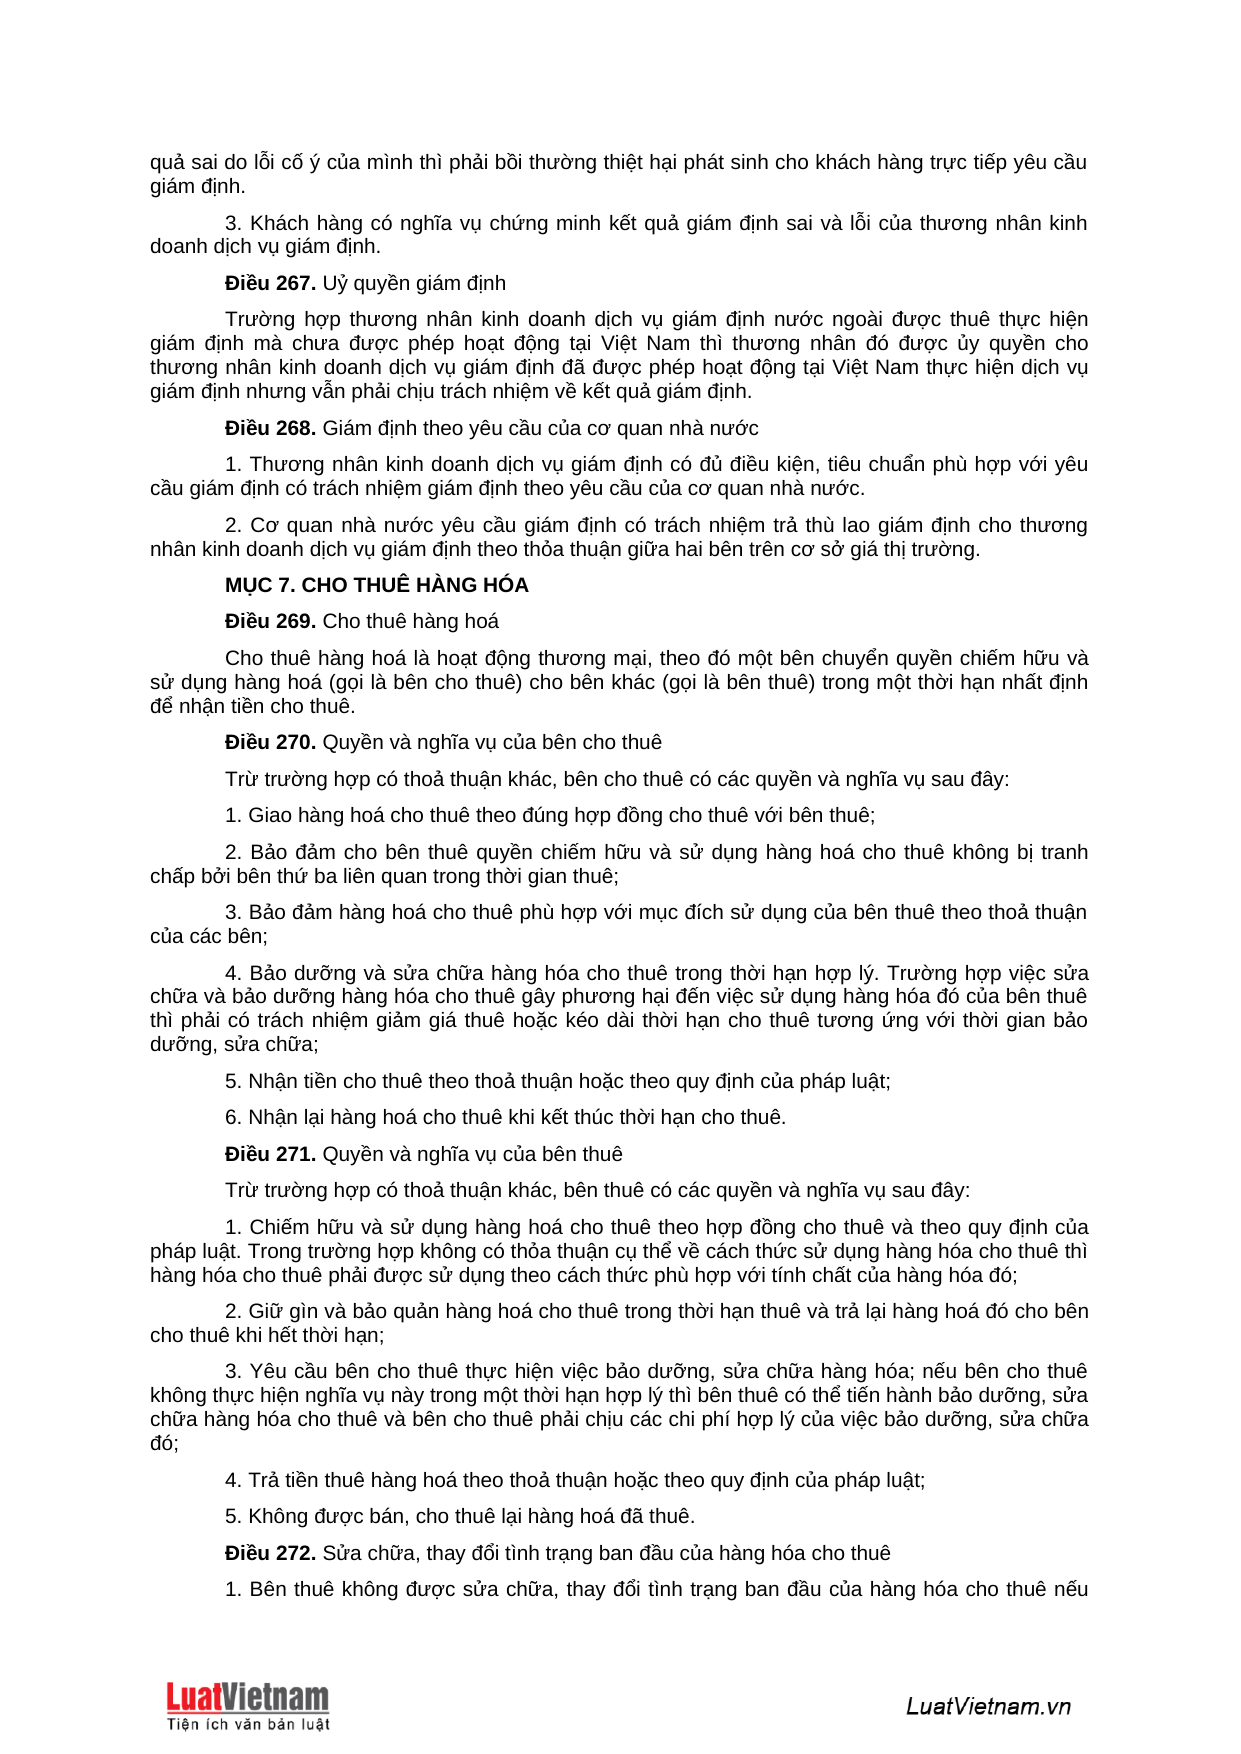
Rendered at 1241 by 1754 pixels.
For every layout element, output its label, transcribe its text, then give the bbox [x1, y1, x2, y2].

text Điều 270. Quyền và nghĩa vụ của bên cho thuê [150, 730, 1090, 754]
text 4. Bảo dưỡng và sửa chữa hàng hóa cho thuê trong thời hạn hợp lý. Trường hợp việc sửa chữa và bảo dưỡng hàng hóa cho thuê gây phương hại đến việc sử dụng hàng hóa đó của bên thuê thì phải có trách nhiệm giảm giá thuê hoặc kéo dài thời hạn cho thuê tương ứng với thời gian bảo dưỡng, sửa chữa; [150, 960, 1090, 1056]
text 5. Không được bán, cho thuê lại hàng hoá đã thuê. [150, 1504, 1090, 1528]
text 3. Yêu cầu bên cho thuê thực hiện việc bảo dưỡng, sửa chữa hàng hóa; nếu bên cho thuê không thực hiện nghĩa vụ này trong một thời hạn hợp lý thì bên thuê có thể tiến hành bảo dưỡng, sửa chữa hàng hóa cho thuê và bên cho thuê phải chịu các chi phí hợp lý của việc bảo dưỡng, sửa chữa đó; [150, 1359, 1090, 1455]
text Trường hợp thương nhân kinh doanh dịch vụ giám định nước ngoài được thuê thực hiện giám định mà chưa được phép hoạt động tại Việt Nam thì thương nhân đó được ủy quyền cho thương nhân kinh doanh dịch vụ giám định đã được phép hoạt động tại Việt Nam thực hiện dịch vụ giám định nhưng vẫn phải chịu trách nhiệm về kết quả giám định. [150, 307, 1090, 403]
text 1. Thương nhân kinh doanh dịch vụ giám định có đủ điều kiện, tiêu chuẩn phù hợp với yêu cầu giám định có trách nhiệm giám định theo yêu cầu của cơ quan nhà nước. [150, 452, 1090, 500]
text 2. Cơ quan nhà nước yêu cầu giám định có trách nhiệm trả thù lao giám định cho thương nhân kinh doanh dịch vụ giám định theo thỏa thuận giữa hai bên trên cơ sở giá thị trường. [150, 512, 1090, 560]
picture [150, 1659, 1090, 1754]
text 6. Nhận lại hàng hoá cho thuê khi kết thúc thời hạn cho thuê. [150, 1105, 1090, 1129]
text Điều 269. Cho thuê hàng hoá [150, 609, 1090, 633]
text Điều 268. Giám định theo yêu cầu của cơ quan nhà nước [150, 416, 1090, 439]
text 4. Trả tiền thuê hàng hoá theo thoả thuận hoặc theo quy định của pháp luật; [150, 1468, 1090, 1492]
text 1. Giao hàng hoá cho thuê theo đúng hợp đồng cho thuê với bên thuê; [150, 803, 1090, 827]
text Điều 267. Uỷ quyền giám định [150, 271, 1090, 295]
text Trừ trường hợp có thoả thuận khác, bên cho thuê có các quyền và nghĩa vụ sau đây: [150, 767, 1090, 791]
text 2. Giữ gìn và bảo quản hàng hoá cho thuê trong thời hạn thuê và trả lại hàng hoá đó cho bên cho thuê khi hết thời hạn; [150, 1299, 1090, 1347]
text Cho thuê hàng hoá là hoạt động thương mại, theo đó một bên chuyển quyền chiếm hữu và sử dụng hàng hoá (gọi là bên cho thuê) cho bên khác (gọi là bên thuê) trong một thời hạn nhất định để nhận tiền cho thuê. [150, 646, 1090, 718]
text MỤC 7. CHO THUÊ HÀNG HÓA [150, 573, 1090, 597]
text Điều 271. Quyền và nghĩa vụ của bên thuê [150, 1142, 1090, 1166]
text 5. Nhận tiền cho thuê theo thoả thuận hoặc theo quy định của pháp luật; [150, 1069, 1090, 1093]
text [150, 150, 1090, 198]
text 3. Khách hàng có nghĩa vụ chứng minh kết quả giám định sai và lỗi của thương nhân kinh doanh dịch vụ giám định. [150, 210, 1090, 258]
text 1. Chiếm hữu và sử dụng hàng hoá cho thuê theo hợp đồng cho thuê và theo quy định của pháp luật. Trong trường hợp không có thỏa thuận cụ thể về cách thức sử dụng hàng hóa cho thuê thì hàng hóa cho thuê phải được sử dụng theo cách thức phù hợp với tính chất của hàng hóa đó; [150, 1214, 1090, 1286]
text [150, 1577, 1090, 1601]
text Trừ trường hợp có thoả thuận khác, bên thuê có các quyền và nghĩa vụ sau đây: [150, 1178, 1090, 1202]
text 2. Bảo đảm cho bên thuê quyền chiếm hữu và sử dụng hàng hoá cho thuê không bị tranh chấp bởi bên thứ ba liên quan trong thời gian thuê; [150, 839, 1090, 887]
text Điều 272. Sửa chữa, thay đổi tình trạng ban đầu của hàng hóa cho thuê [150, 1541, 1090, 1564]
text 3. Bảo đảm hàng hoá cho thuê phù hợp với mục đích sử dụng của bên thuê theo thoả thuận của các bên; [150, 900, 1090, 948]
